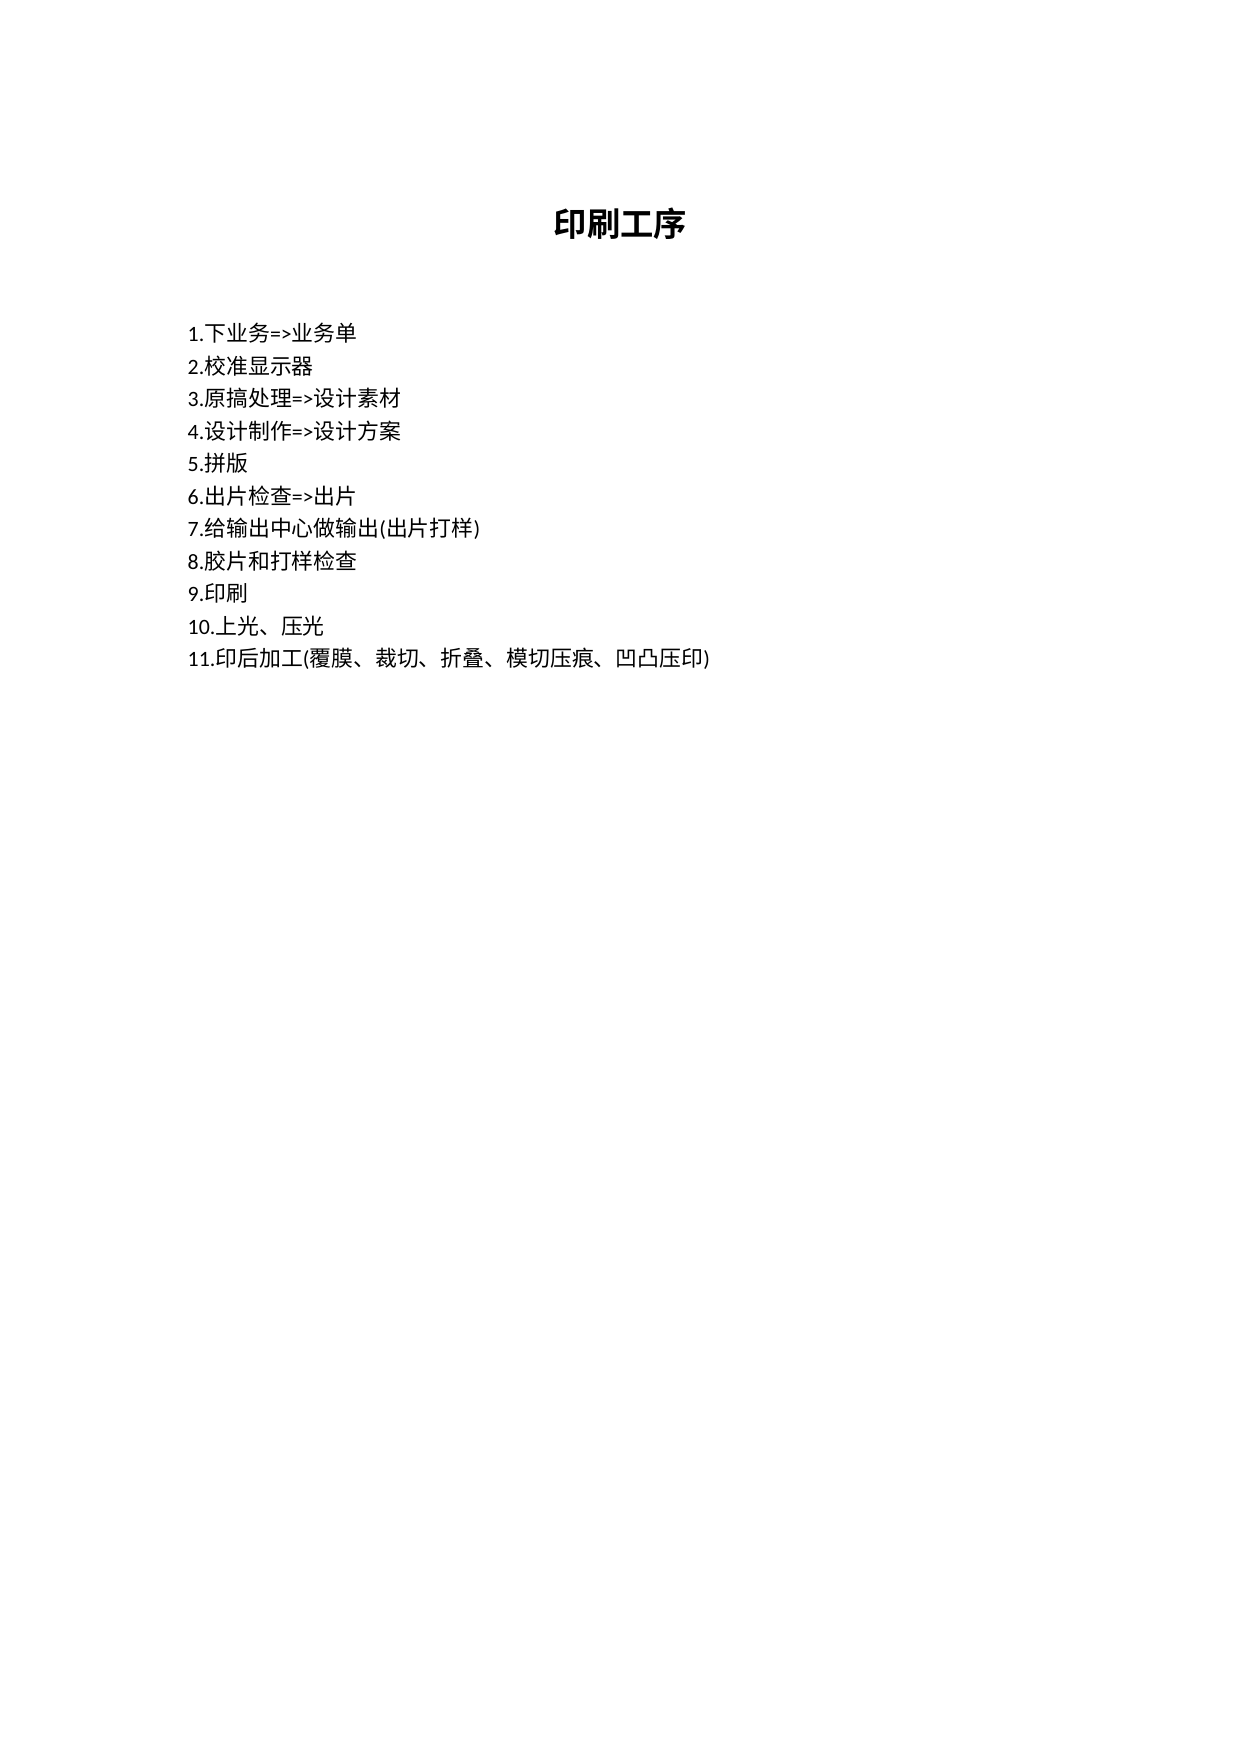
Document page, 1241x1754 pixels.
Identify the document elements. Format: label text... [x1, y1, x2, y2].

text 11.印后加工(覆膜、裁切、折叠、模切压痕、凹凸压印) [187, 641, 1053, 673]
text 9.印刷 [187, 576, 1053, 608]
text 2.校准显示器 [187, 348, 1053, 381]
text 1.下业务=>业务单 [187, 316, 1053, 348]
text 4.设计制作=>设计方案 [187, 413, 1053, 446]
text 6.出片检查=>出片 [187, 478, 1053, 511]
subtitle 印刷工序 [187, 189, 1053, 254]
text 3.原搞处理=>设计素材 [187, 381, 1053, 413]
text 10.上光、压光 [187, 608, 1053, 641]
text 5.拼版 [187, 446, 1053, 478]
text 8.胶片和打样检查 [187, 543, 1053, 576]
text 7.给输出中心做输出(出片打样) [187, 511, 1053, 543]
